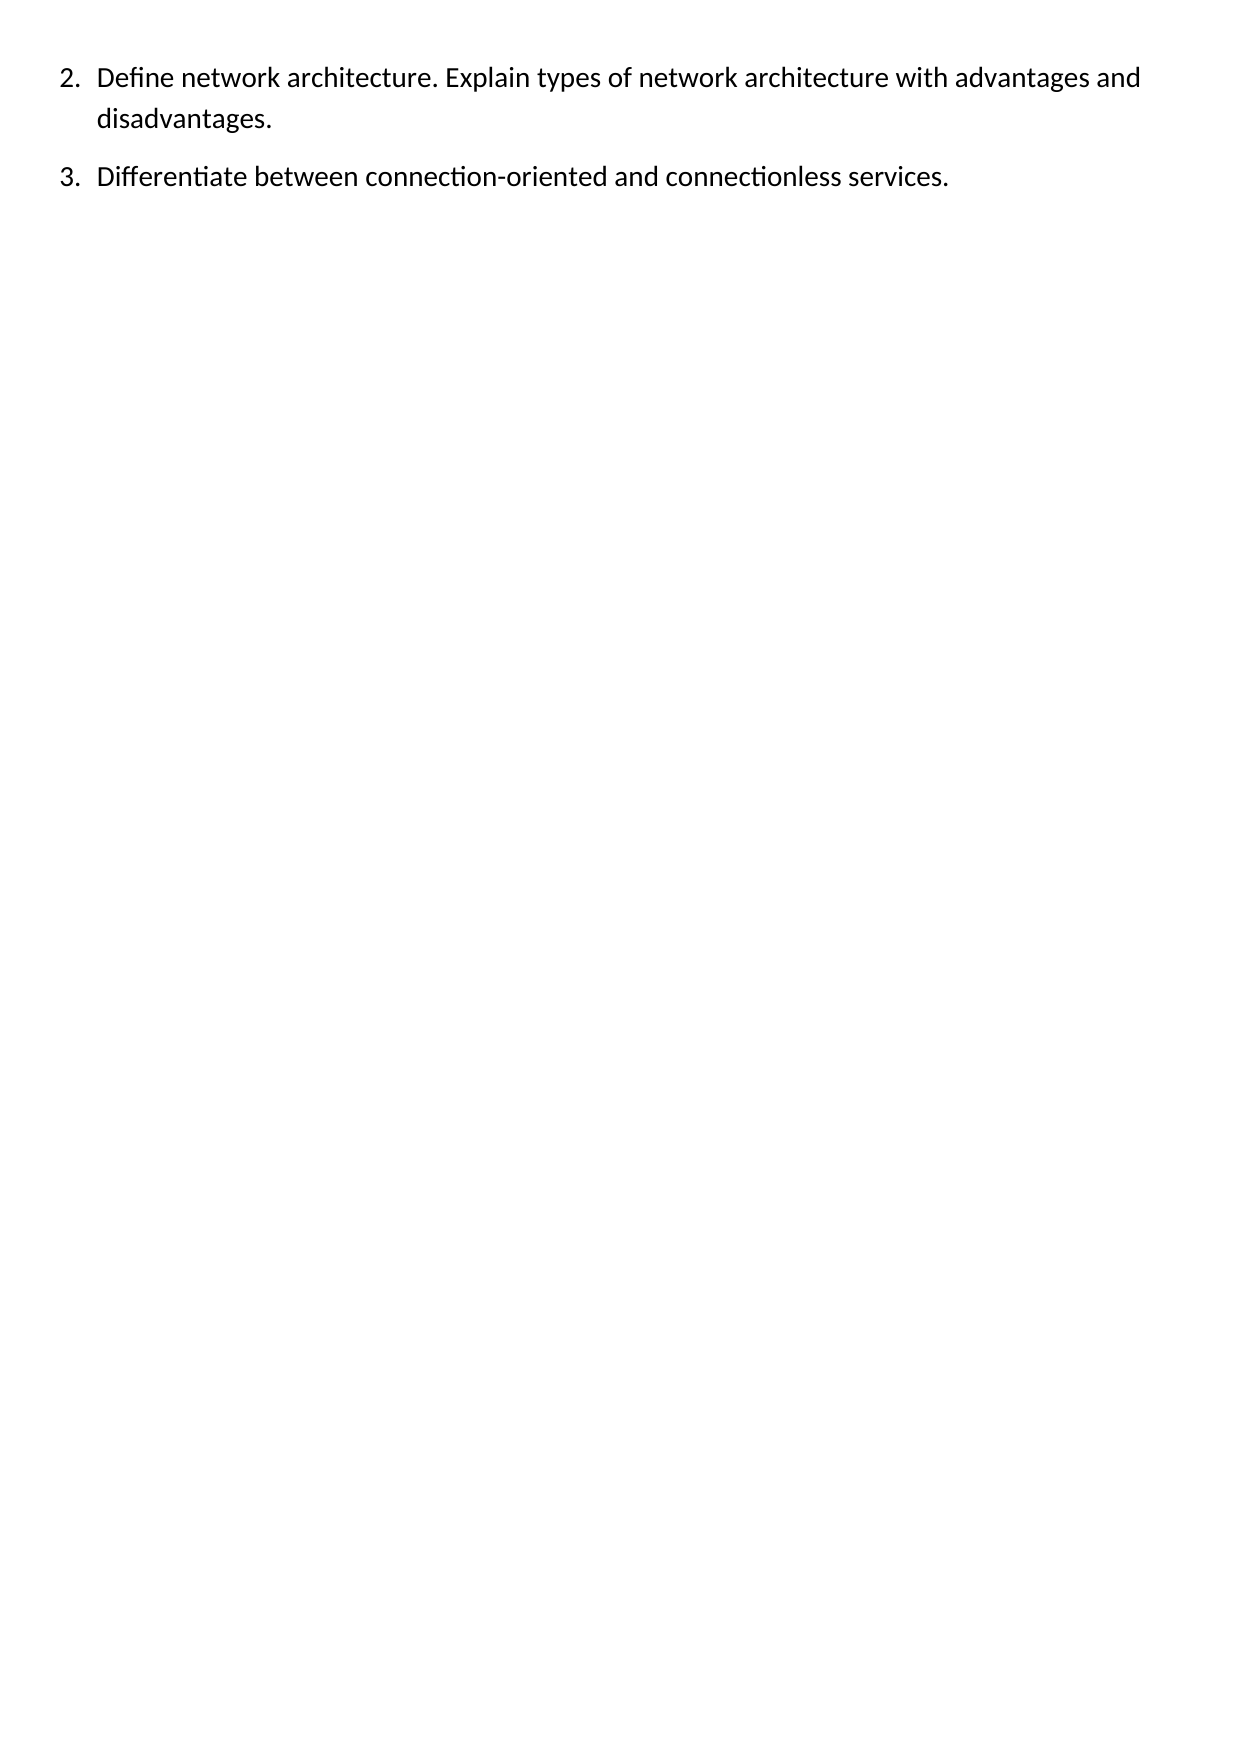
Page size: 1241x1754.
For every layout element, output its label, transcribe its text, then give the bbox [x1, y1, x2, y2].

list Differentiate between connection-oriented and connectionless services. [59, 158, 1181, 193]
list Define network architecture. Explain types of network architecture with advantages and disadvantages. [59, 59, 1181, 136]
